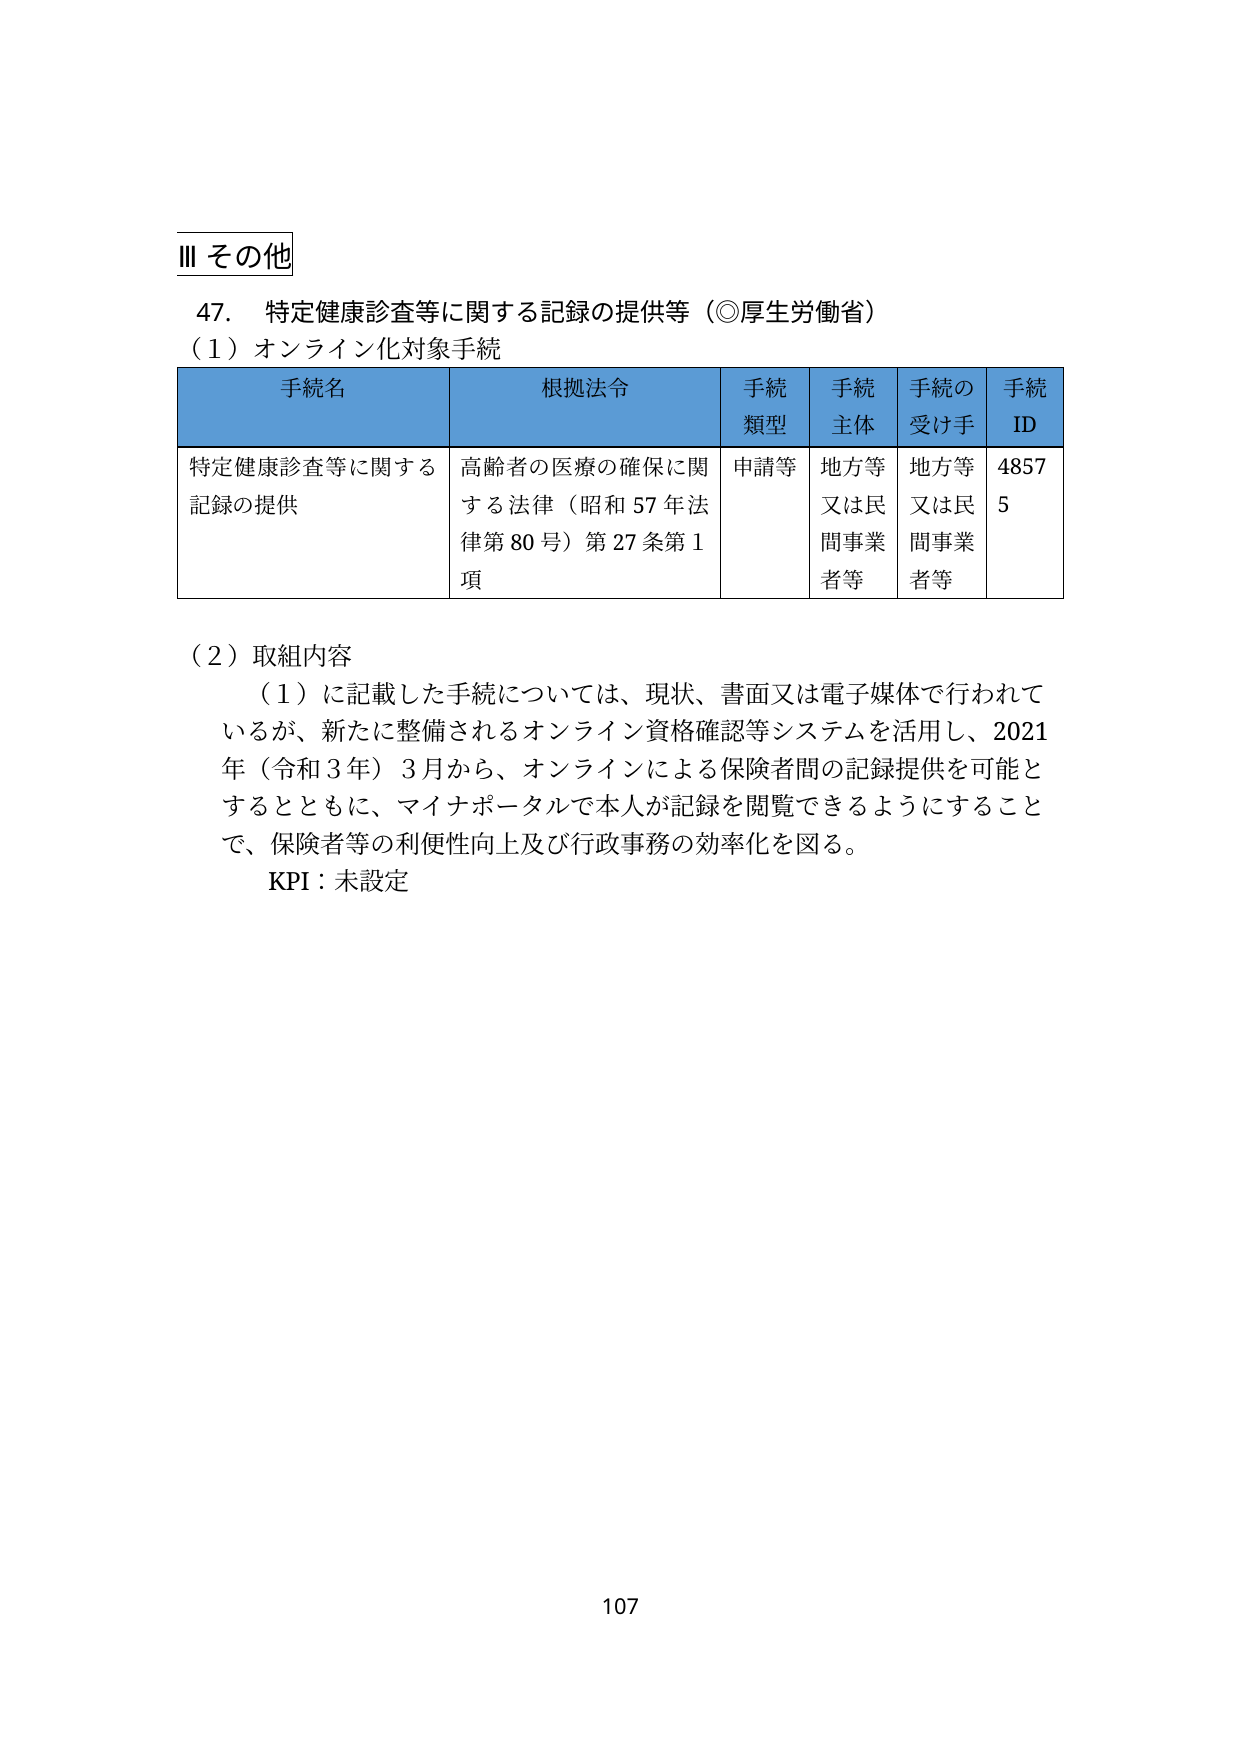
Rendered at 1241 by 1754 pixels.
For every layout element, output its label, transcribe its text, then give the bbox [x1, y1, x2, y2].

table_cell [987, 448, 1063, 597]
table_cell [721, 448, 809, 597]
text 特定健康診査等に関する記録の提供等（◎厚生労働省） [196, 292, 1041, 329]
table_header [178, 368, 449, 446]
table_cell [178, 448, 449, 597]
text （１）オンライン化対象手続 [177, 329, 1063, 367]
text KPI：未設定 [243, 861, 1063, 898]
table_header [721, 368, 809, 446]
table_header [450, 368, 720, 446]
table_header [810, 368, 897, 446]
text Ⅲ その他 [177, 217, 1063, 292]
text （１）に記載した手続については、現状、書面又は電子媒体で行われているが、新たに整備されるオンライン資格確認等システムを活用し、2021年（令和３年）３月から、オンラインによる保険者間の記録提供を可能とするとともに、マイナポータルで本人が記録を閲覧できるようにすることで、保険者等の利便性向上及び行政事務の効率化を図る。 [221, 673, 1063, 861]
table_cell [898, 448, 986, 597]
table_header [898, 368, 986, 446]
text （２）取組内容 [177, 636, 1063, 673]
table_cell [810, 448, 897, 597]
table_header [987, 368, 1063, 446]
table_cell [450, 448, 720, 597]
